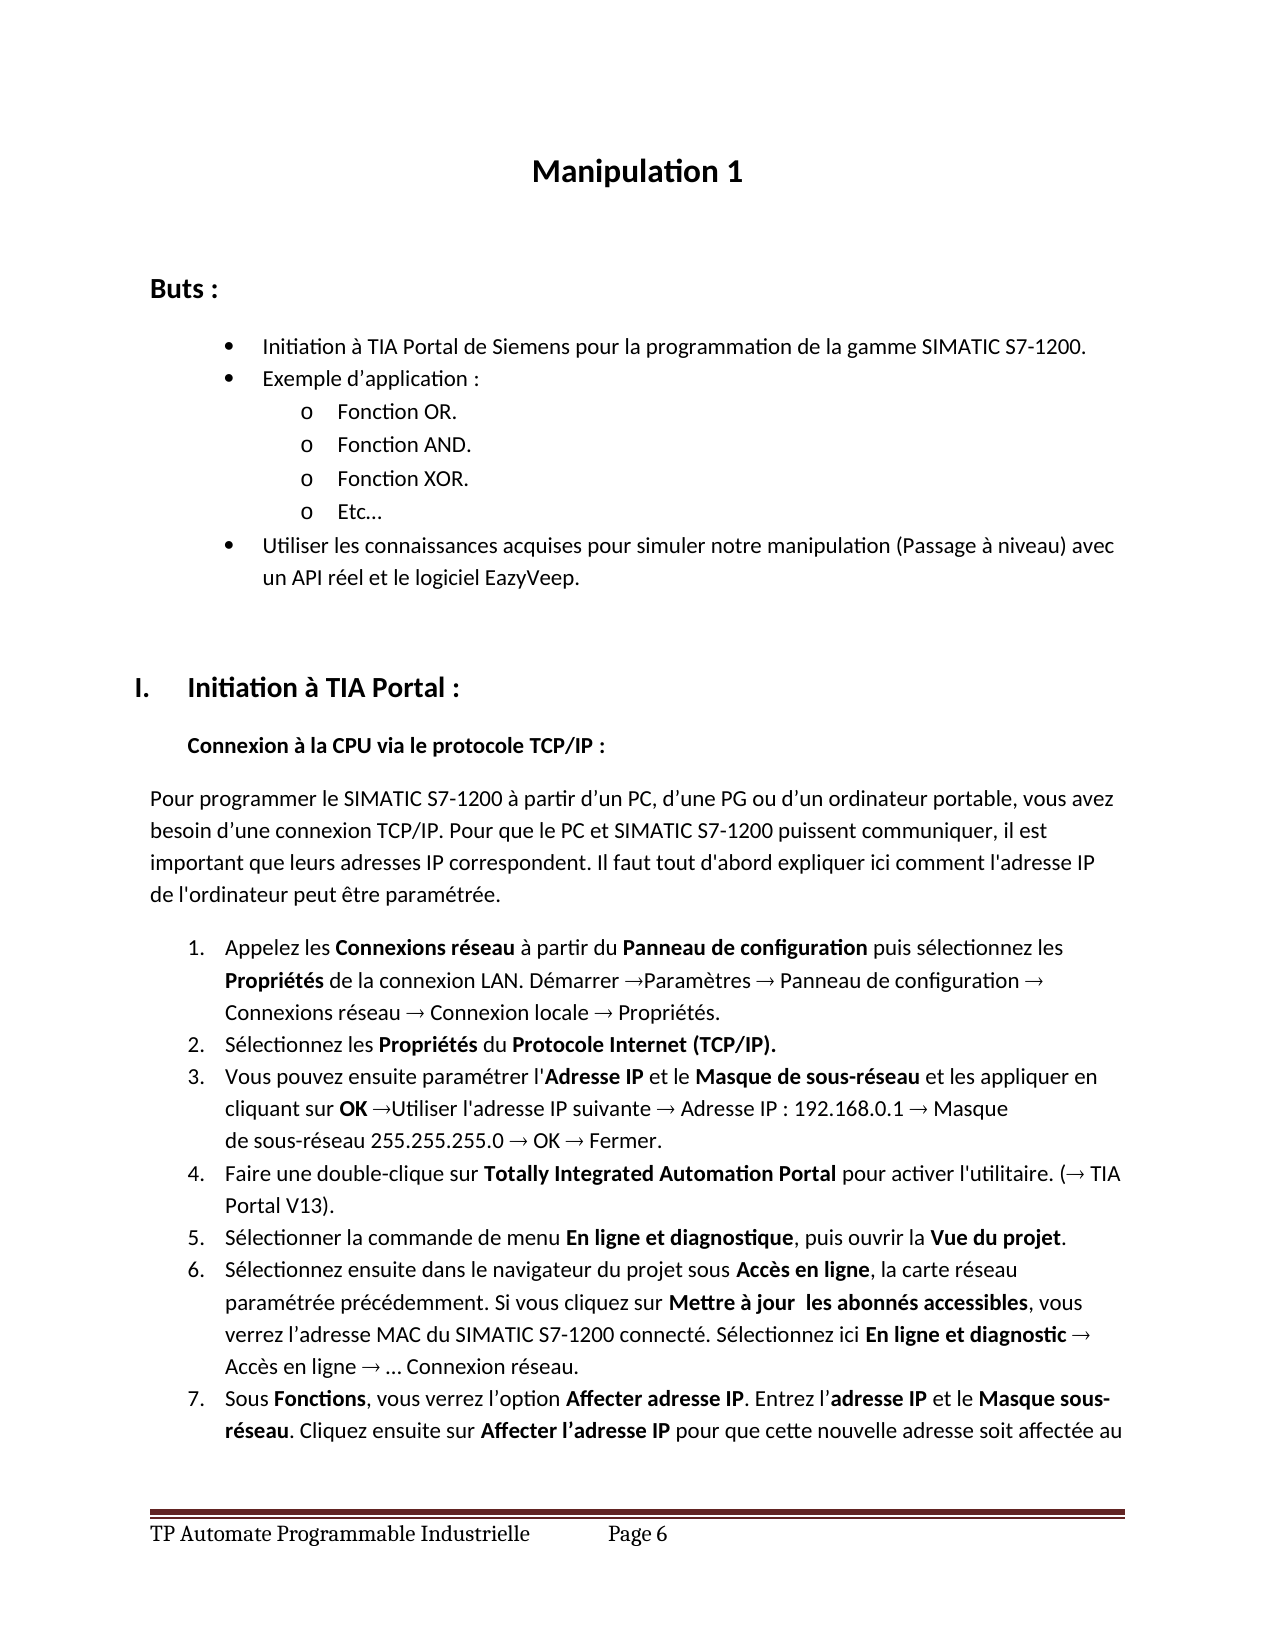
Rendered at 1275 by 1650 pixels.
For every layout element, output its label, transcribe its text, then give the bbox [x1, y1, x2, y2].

list Etc… [300, 497, 1125, 527]
list Fonction XOR. [300, 464, 1125, 493]
list Sélectionnez ensuite dans le navigateur du projet sous Accès en ligne, la carte réseau paramétrée précédemment. Si vous cliquez sur Mettre à jour les abonnés accessibles, vous verrez l’adresse MAC du SIMATIC S7-1200 connecté. Sélectionnez ici En ligne et diagnostic Accès en ligne … Connexion réseau. [187, 1255, 1125, 1380]
list Vous pouvez ensuite paramétrer l'Adresse IP et le Masque de sous-réseau et les appliquer en cliquant sur OK Utiliser l'adresse IP suivante Adresse IP : 192.168.0.1 Masque de sous-réseau 255.255.255.0 OK Fermer. [187, 1062, 1125, 1155]
text Connexion à la CPU via le protocole TCP/IP : [187, 731, 1125, 759]
text Manipulation 1 [150, 150, 1125, 191]
list Faire une double-clique sur Totally Integrated Automation Portal pour activer l'utilitaire. ( TIA Portal V13). [187, 1159, 1125, 1219]
list Initiation à TIA Portal de Siemens pour la programmation de la gamme SIMATIC S7-1200. [225, 332, 1125, 360]
text Pour programmer le SIMATIC S7-1200 à partir d’un PC, d’une PG ou d’un ordinateur portable, vous avez besoin d’une connexion TCP/IP. Pour que le PC et SIMATIC S7-1200 puissent communiquer, il est important que leurs adresses IP correspondent. Il faut tout d'abord expliquer ici comment l'adresse IP de l'ordinateur peut être paramétrée. [150, 784, 1125, 908]
list Fonction AND. [300, 430, 1125, 459]
list Utiliser les connaissances acquises pour simuler notre manipulation (Passage à niveau) avec un API réel et le logiciel EazyVeep. [225, 531, 1125, 591]
list Sélectionnez les Propriétés du Protocole Internet (TCP/IP). [187, 1030, 1125, 1058]
list Sélectionner la commande de menu En ligne et diagnostique, puis ouvrir la Vue du projet. [187, 1223, 1125, 1251]
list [187, 1384, 1125, 1444]
list Fonction OR. [300, 397, 1125, 426]
list Initiation à TIA Portal : [150, 669, 1125, 705]
list Exemple d’application : [225, 364, 1125, 393]
text Buts : [150, 271, 1125, 306]
list Appelez les Connexions réseau à partir du Panneau de configuration puis sélectionnez les Propriétés de la connexion LAN. Démarrer Paramètres Panneau de configuration Connexions réseau Connexion locale Propriétés. [187, 933, 1125, 1026]
